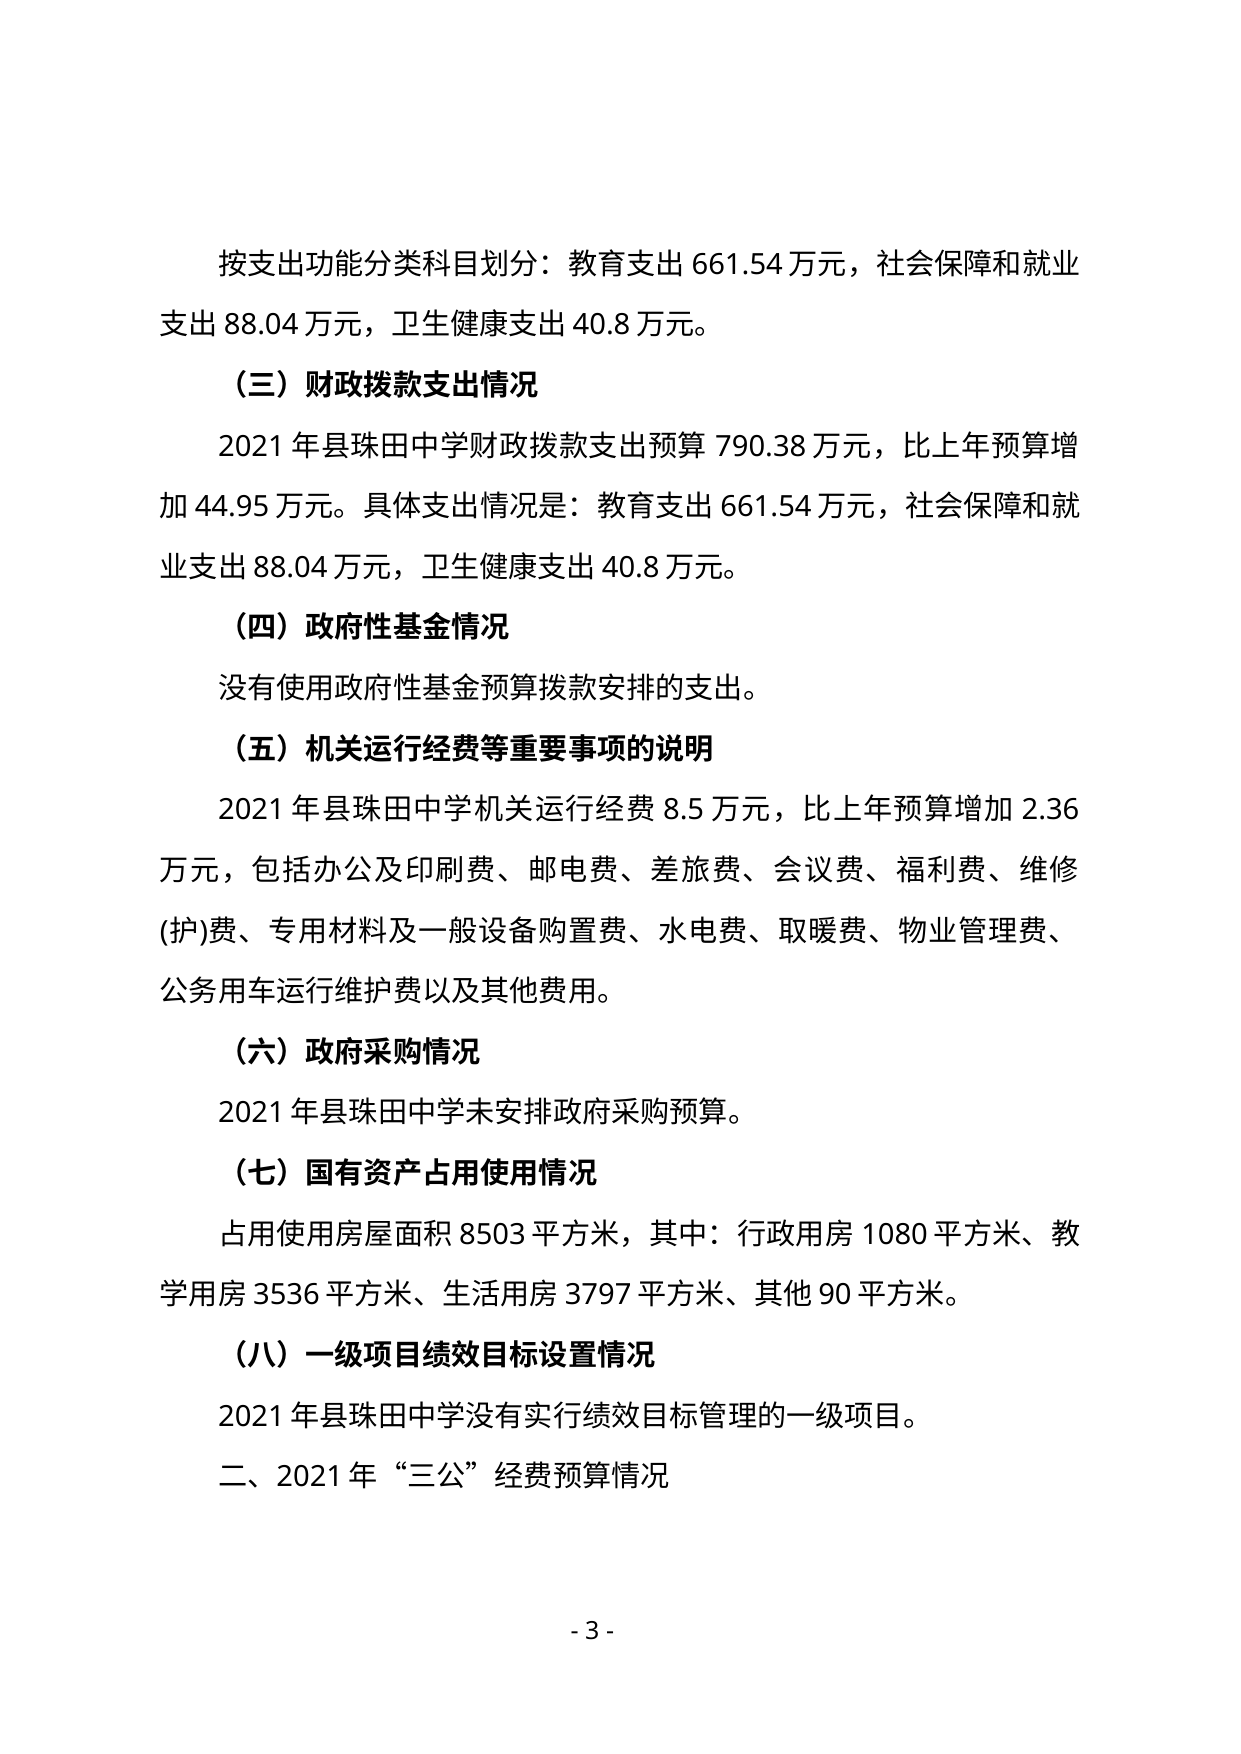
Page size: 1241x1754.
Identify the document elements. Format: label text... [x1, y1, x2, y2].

text （七）国有资产占用使用情况 [159, 1141, 1081, 1201]
text 2021年县珠田中学未安排政府采购预算。 [159, 1080, 1081, 1141]
text 占用使用房屋面积8503平方米，其中：行政用房1080平方米、教学用房3536平方米、生活用房3797平方米、其他90平方米。 [159, 1201, 1081, 1322]
text 2021年县珠田中学机关运行经费8.5万元，比上年预算增加2.36万元，包括办公及印刷费、邮电费、差旅费、会议费、福利费、维修(护)费、专用材料及一般设备购置费、水电费、取暖费、物业管理费、公务用车运行维护费以及其他费用。 [159, 777, 1081, 1019]
text 没有使用政府性基金预算拨款安排的支出。 [159, 656, 1081, 716]
text （六）政府采购情况 [159, 1019, 1081, 1080]
text 2021年县珠田中学没有实行绩效目标管理的一级项目。 [159, 1383, 1081, 1444]
text （八）一级项目绩效目标设置情况 [159, 1322, 1081, 1383]
text 按支出功能分类科目划分：教育支出661.54万元，社会保障和就业支出88.04万元，卫生健康支出40.8万元。 [159, 231, 1081, 352]
text 2021年县珠田中学财政拨款支出预算790.38万元，比上年预算增加44.95万元。具体支出情况是：教育支出661.54万元，社会保障和就业支出88.04万元，卫生健康支出40.8万元。 [159, 413, 1081, 595]
text （三）财政拨款支出情况 [159, 352, 1081, 413]
text （五）机关运行经费等重要事项的说明 [159, 716, 1081, 777]
text 二、2021年“三公”经费预算情况 [159, 1444, 1081, 1504]
text （四）政府性基金情况 [159, 595, 1081, 656]
